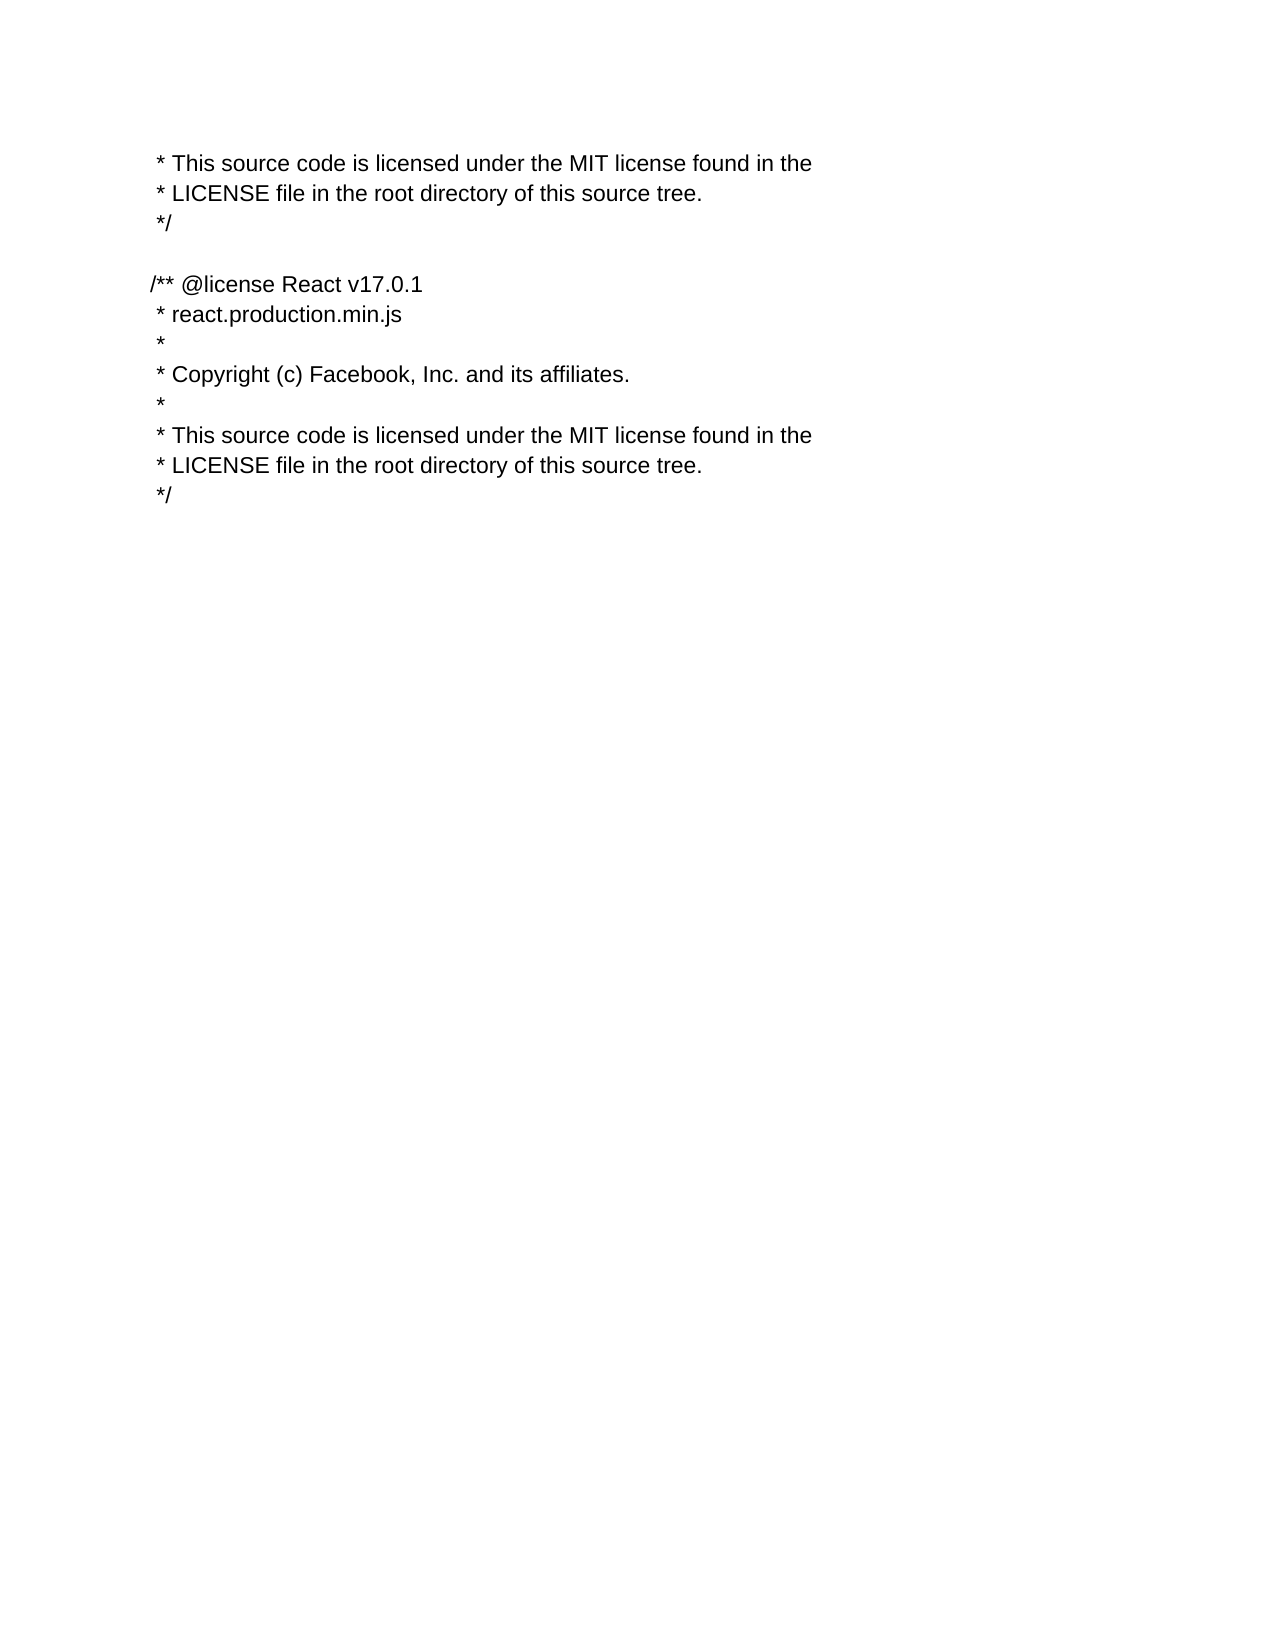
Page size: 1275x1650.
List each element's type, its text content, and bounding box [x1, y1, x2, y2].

text * [150, 392, 1125, 418]
text /** @license React v17.0.1 [150, 271, 1125, 297]
text */ [150, 482, 1125, 509]
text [150, 180, 1125, 207]
text * [150, 331, 1125, 358]
text * Copyright (c) Facebook, Inc. and its affiliates. [150, 361, 1125, 388]
text * react.production.min.js [150, 301, 1125, 327]
text * LICENSE file in the root directory of this source tree. [150, 452, 1125, 478]
text * This source code is licensed under the MIT license found in the [150, 422, 1125, 448]
text */ [150, 210, 1125, 237]
text * This source code is licensed under the MIT license found in the [150, 150, 1125, 176]
